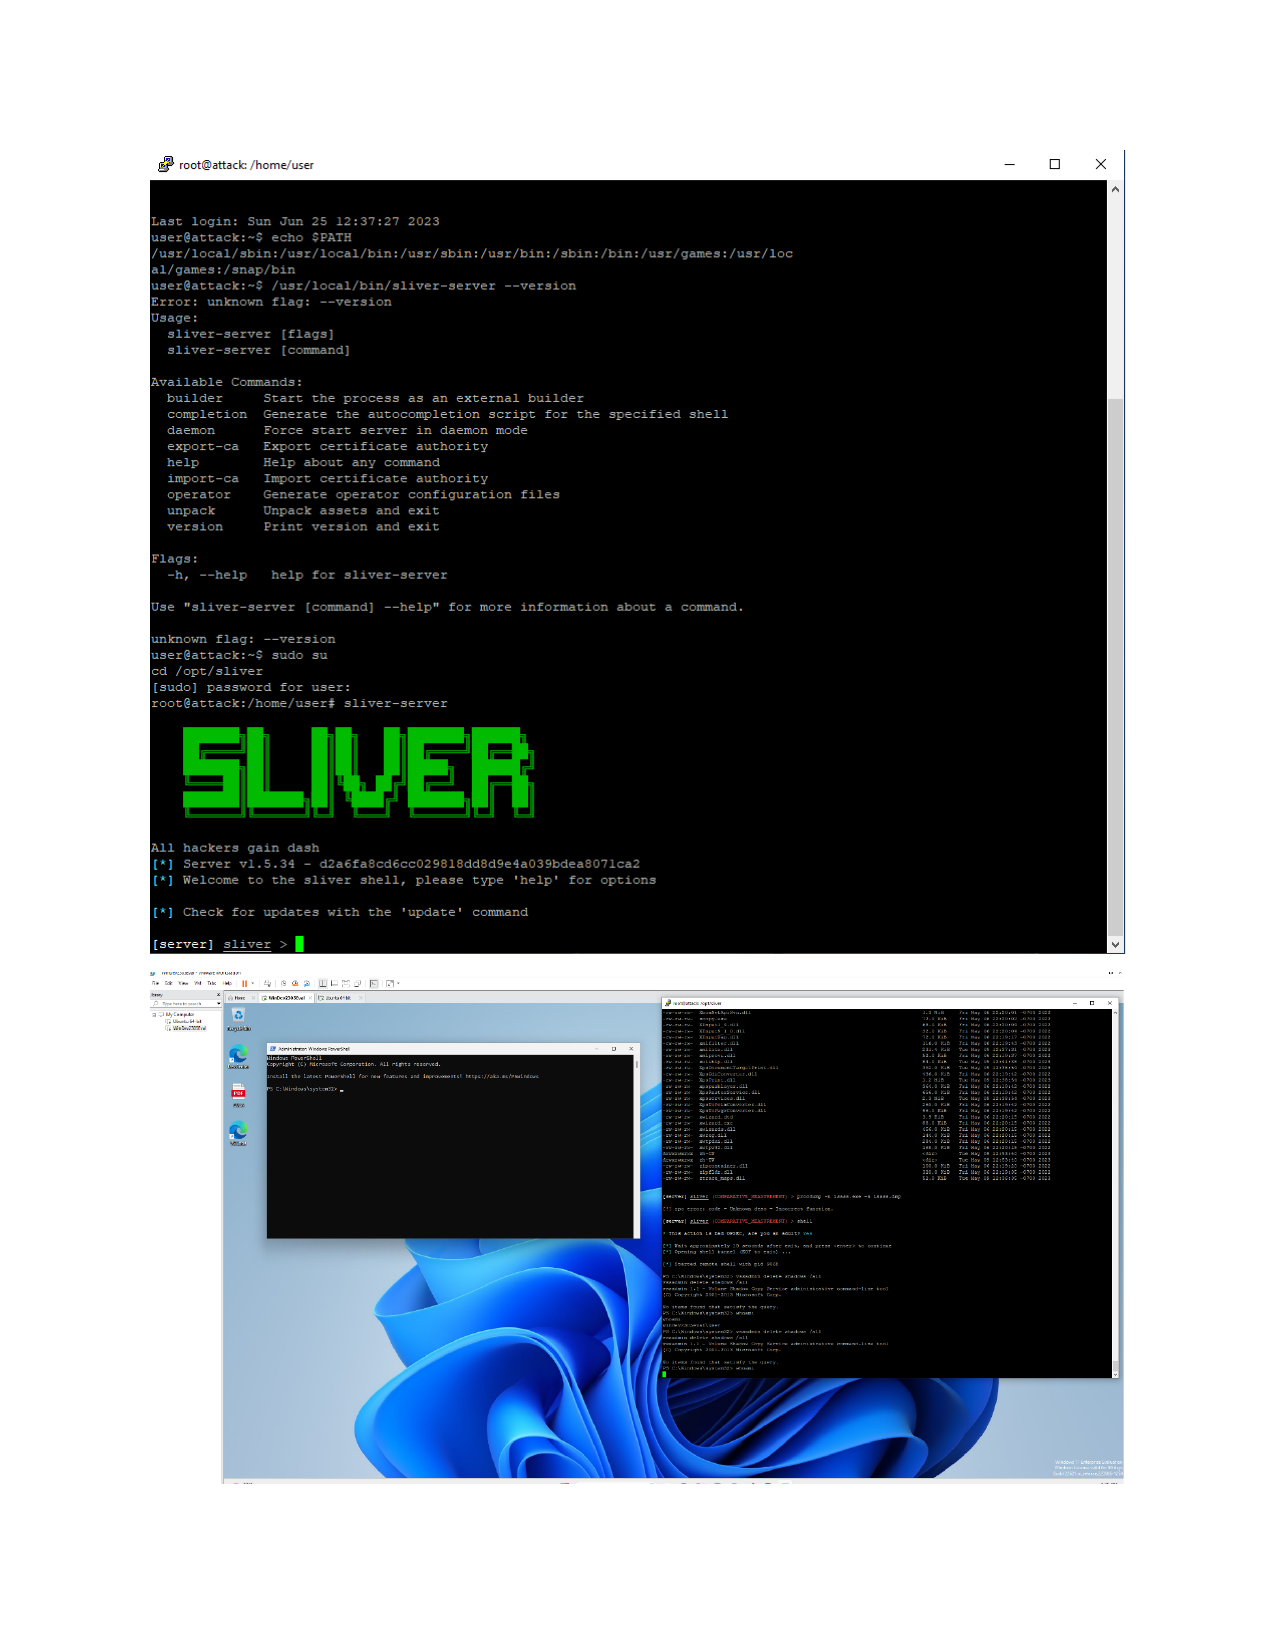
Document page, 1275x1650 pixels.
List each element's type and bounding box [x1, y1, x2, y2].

picture [150, 150, 1125, 954]
picture [150, 972, 1124, 1484]
